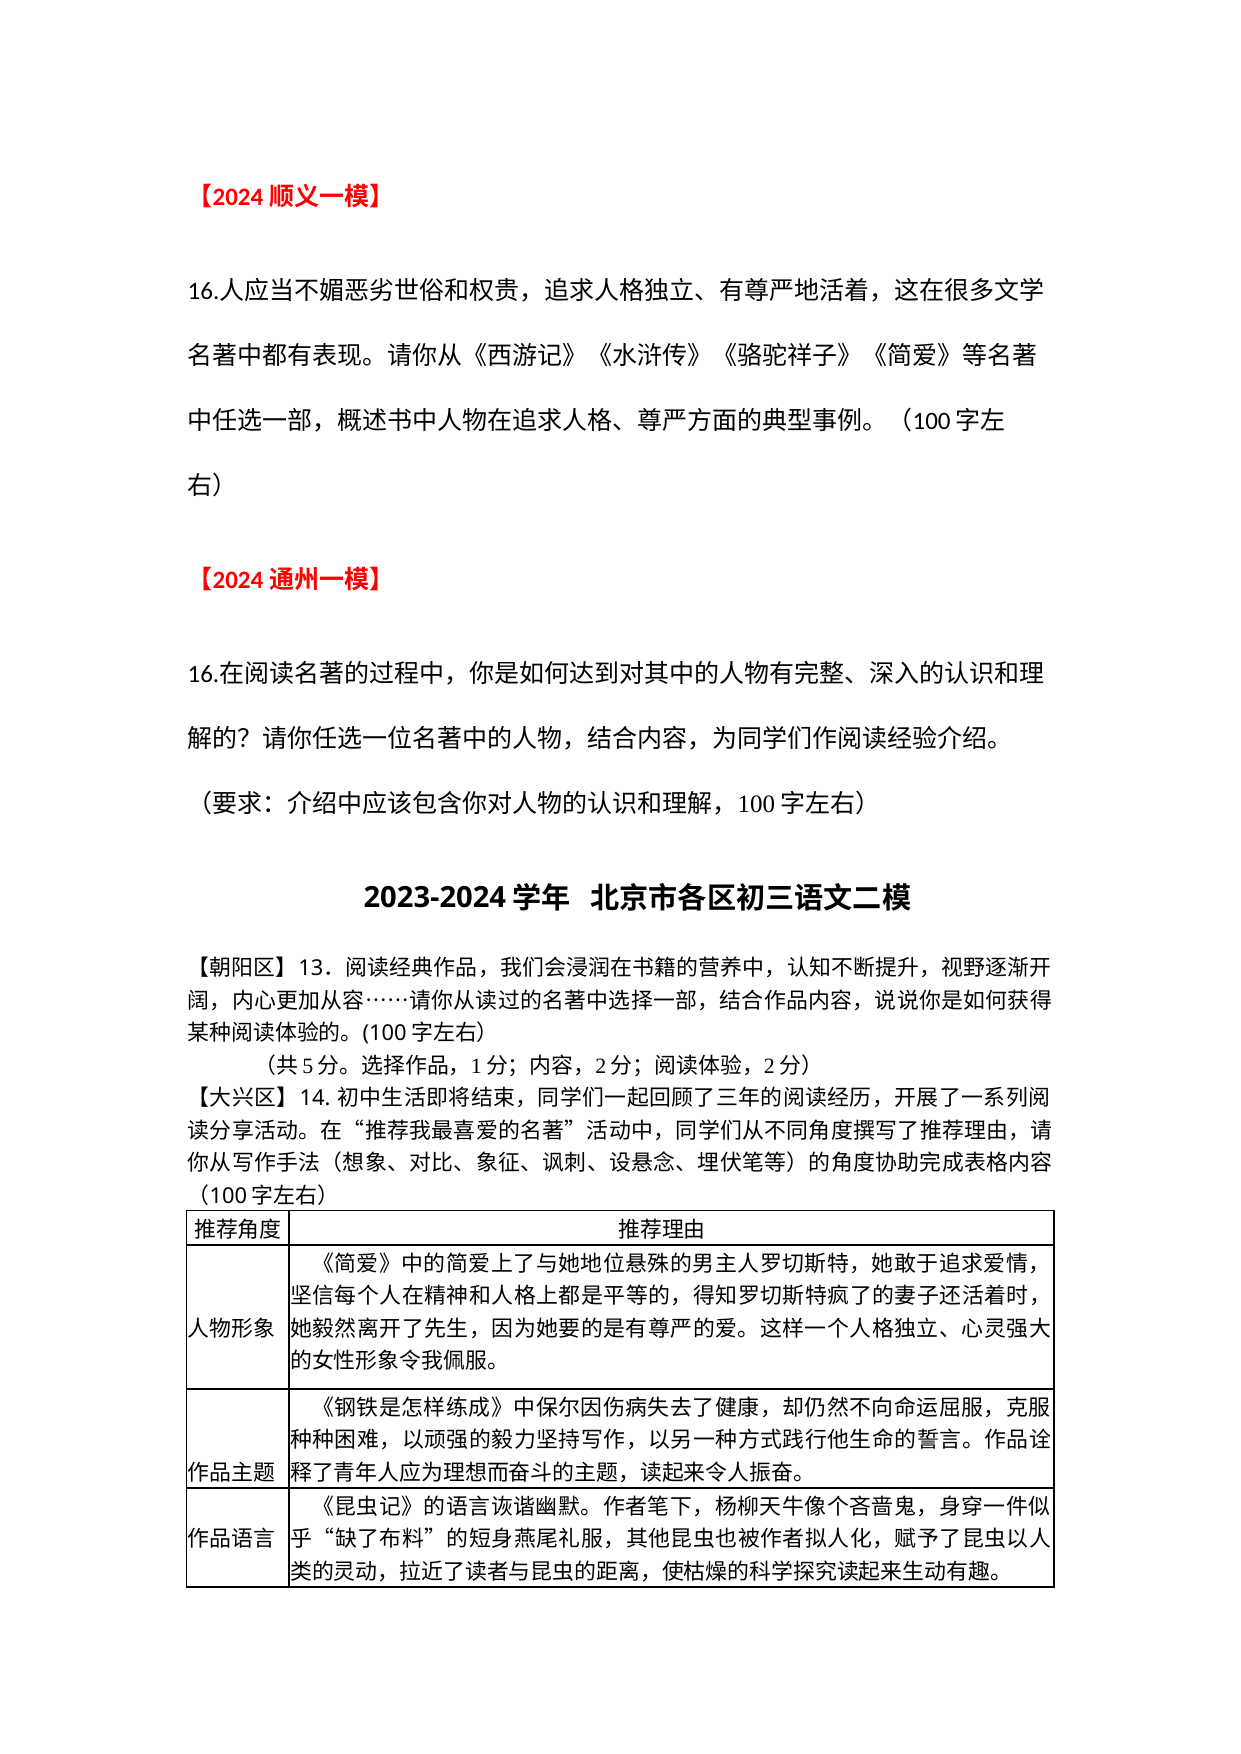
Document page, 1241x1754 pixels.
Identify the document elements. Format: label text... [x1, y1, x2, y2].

table_header 推荐理由 [290, 1211, 1053, 1244]
table_header 推荐角度 [187, 1211, 288, 1244]
text 2023-2024学年 北京市各区初三语文二模 [187, 864, 1053, 929]
text 【2024 通州一模】 [187, 545, 1053, 610]
text 【2024 顺义一模】 [187, 162, 1053, 227]
table_cell 作品语言 [187, 1489, 288, 1586]
text 【朝阳区】13．阅读经典作品，我们会浸润在书籍的营养中，认知不断提升，视野逐渐开阔，内心更加从容……请你从读过的名著中选择一部，结合作品内容，说说你是如何获得某种阅读体验的。(100字左右） [187, 950, 1053, 1047]
table_cell 《钢铁是怎样练成》中保尔因伤病失去了健康，却仍然不向命运屈服，克服种种困难，以顽强的毅力坚持写作，以另一种方式践行他生命的誓言。作品诠释了青年人应为理想而奋斗的主题，读起来令人振奋。 [290, 1390, 1053, 1487]
text （共5分。选择作品，1分；内容，2分；阅读体验，2分） [187, 1047, 1053, 1080]
text 16.在阅读名著的过程中，你是如何达到对其中的人物有完整、深入的认识和理解的？请你任选一位名著中的人物，结合内容，为同学们作阅读经验介绍。（要求：介绍中应该包含你对人物的认识和理解，100字左右） [187, 639, 1053, 834]
table_cell 《昆虫记》的语言诙谐幽默。作者笔下，杨柳天牛像个吝啬鬼，身穿一件似乎“缺了布料”的短身燕尾礼服，其他昆虫也被作者拟人化，赋予了昆虫以人类的灵动，拉近了读者与昆虫的距离，使枯燥的科学探究读起来生动有趣。 [290, 1489, 1053, 1586]
text 16.人应当不媚恶劣世俗和权贵，追求人格独立、有尊严地活着，这在很多文学名著中都有表现。请你从《西游记》《水浒传》《骆驼祥子》《简爱》等名著中任选一部，概述书中人物在追求人格、尊严方面的典型事例。（100字左右） [187, 256, 1053, 516]
table_cell 《简爱》中的简爱上了与她地位悬殊的男主人罗切斯特，她敢于追求爱情，坚信每个人在精神和人格上都是平等的，得知罗切斯特疯了的妻子还活着时，她毅然离开了先生，因为她要的是有尊严的爱。这样一个人格独立、心灵强大的女性形象令我佩服。 [290, 1246, 1053, 1388]
table_cell 作品主题 [187, 1390, 288, 1487]
text 【大兴区】14. 初中生活即将结束，同学们一起回顾了三年的阅读经历，开展了一系列阅读分享活动。在“推荐我最喜爱的名著”活动中，同学们从不同角度撰写了推荐理由，请你从写作手法（想象、对比、象征、讽刺、设悬念、埋伏笔等）的角度协助完成表格内容。（100字左右） [187, 1080, 1053, 1210]
table_cell 人物形象 [187, 1246, 288, 1388]
